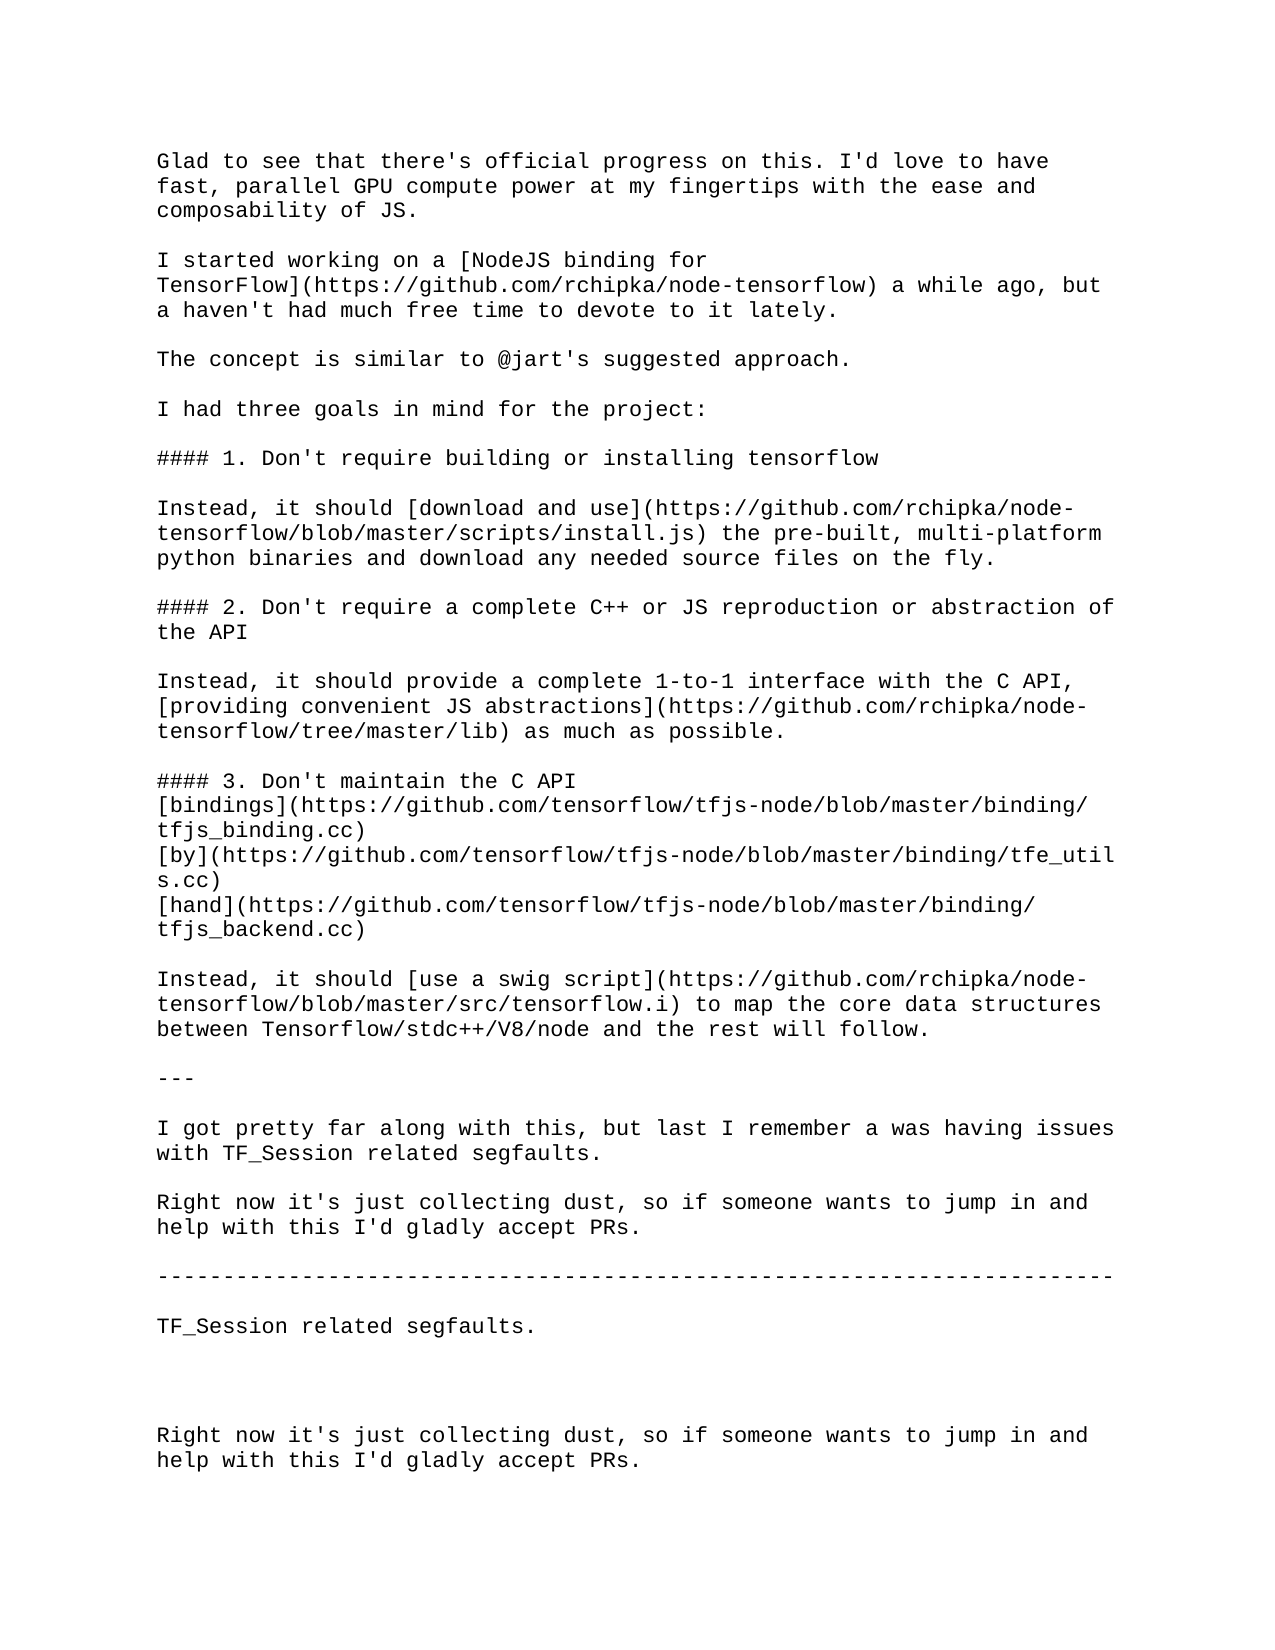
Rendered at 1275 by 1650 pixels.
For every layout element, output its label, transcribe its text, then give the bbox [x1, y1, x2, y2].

text Instead, it should [download and use](https://github.com/rchipka/node-tensorflow/blob/master/scripts/install.js) the pre-built, multi-platform python binaries and download any needed source files on the fly. [156, 497, 1118, 571]
text TF_Session related segfaults. [156, 1315, 1118, 1370]
text The concept is similar to @jart's suggested approach. [156, 348, 1118, 373]
text I got pretty far along with this, but last I remember a was having issues with TF_Session related segfaults. [156, 1117, 1118, 1166]
text Glad to see that there's official progress on this. I'd love to have fast, parallel GPU compute power at my fingertips with the ease and composability of JS. [156, 150, 1118, 224]
text I started working on a [NodeJS binding for TensorFlow](https://github.com/rchipka/node-tensorflow) a while ago, but a haven't had much free time to devote to it lately. [156, 249, 1118, 323]
text #### 1. Don't require building or installing tensorflow [156, 447, 1118, 472]
text Instead, it should [use a swig script](https://github.com/rchipka/node-tensorflow/blob/master/src/tensorflow.i) to map the core data structures between Tensorflow/stdc++/V8/node and the rest will follow. [156, 968, 1118, 1042]
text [156, 1266, 1118, 1290]
text Right now it's just collecting dust, so if someone wants to jump in and help with this I'd gladly accept PRs. [156, 1424, 1118, 1474]
text Right now it's just collecting dust, so if someone wants to jump in and help with this I'd gladly accept PRs. [156, 1191, 1118, 1241]
text --- [156, 1067, 1118, 1092]
text I had three goals in mind for the project: [156, 398, 1118, 423]
text #### 3. Don't maintain the C API [bindings](https://github.com/tensorflow/tfjs-node/blob/master/binding/tfjs_binding.cc) [by](https://github.com/tensorflow/tfjs-node/blob/master/binding/tfe_utils.cc) [hand](https://github.com/tensorflow/tfjs-node/blob/master/binding/tfjs_backend.cc) [156, 770, 1118, 943]
text #### 2. Don't require a complete C++ or JS reproduction or abstraction of the API [156, 596, 1118, 646]
text Instead, it should provide a complete 1-to-1 interface with the C API, [providing convenient JS abstractions](https://github.com/rchipka/node-tensorflow/tree/master/lib) as much as possible. [156, 671, 1118, 745]
